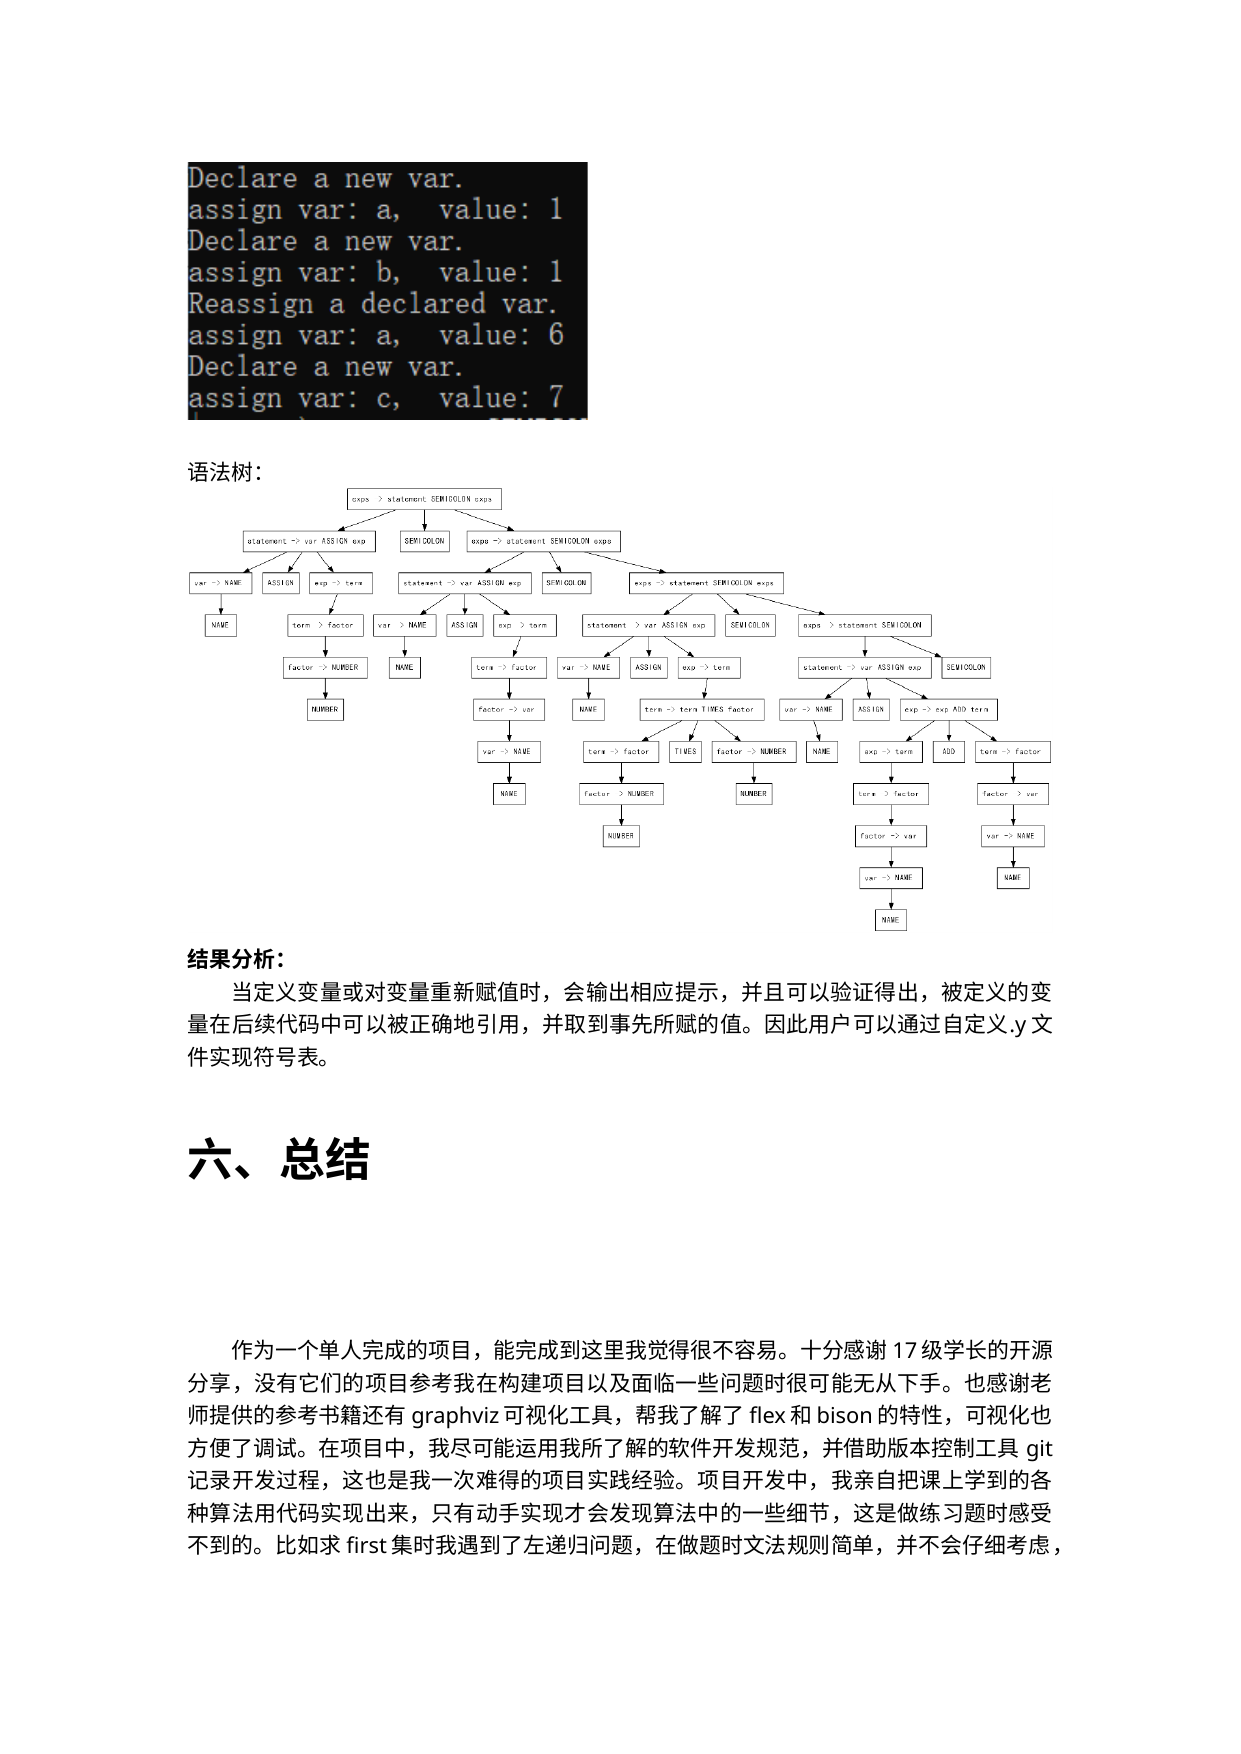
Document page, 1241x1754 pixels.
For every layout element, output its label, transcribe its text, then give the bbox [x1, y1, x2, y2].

subtitle 六、总结 [187, 1107, 1053, 1205]
text 当定义变量或对变量重新赋值时，会输出相应提示，并且可以验证得出，被定义的变量在后续代码中可以被正确地引用，并取到事先所赋的值。因此用户可以通过自定义.y文件实现符号表。 [187, 974, 1053, 1072]
picture [187, 162, 588, 420]
text 结果分析： [187, 942, 1053, 974]
picture [187, 487, 1053, 933]
text 语法树： [187, 454, 1053, 487]
